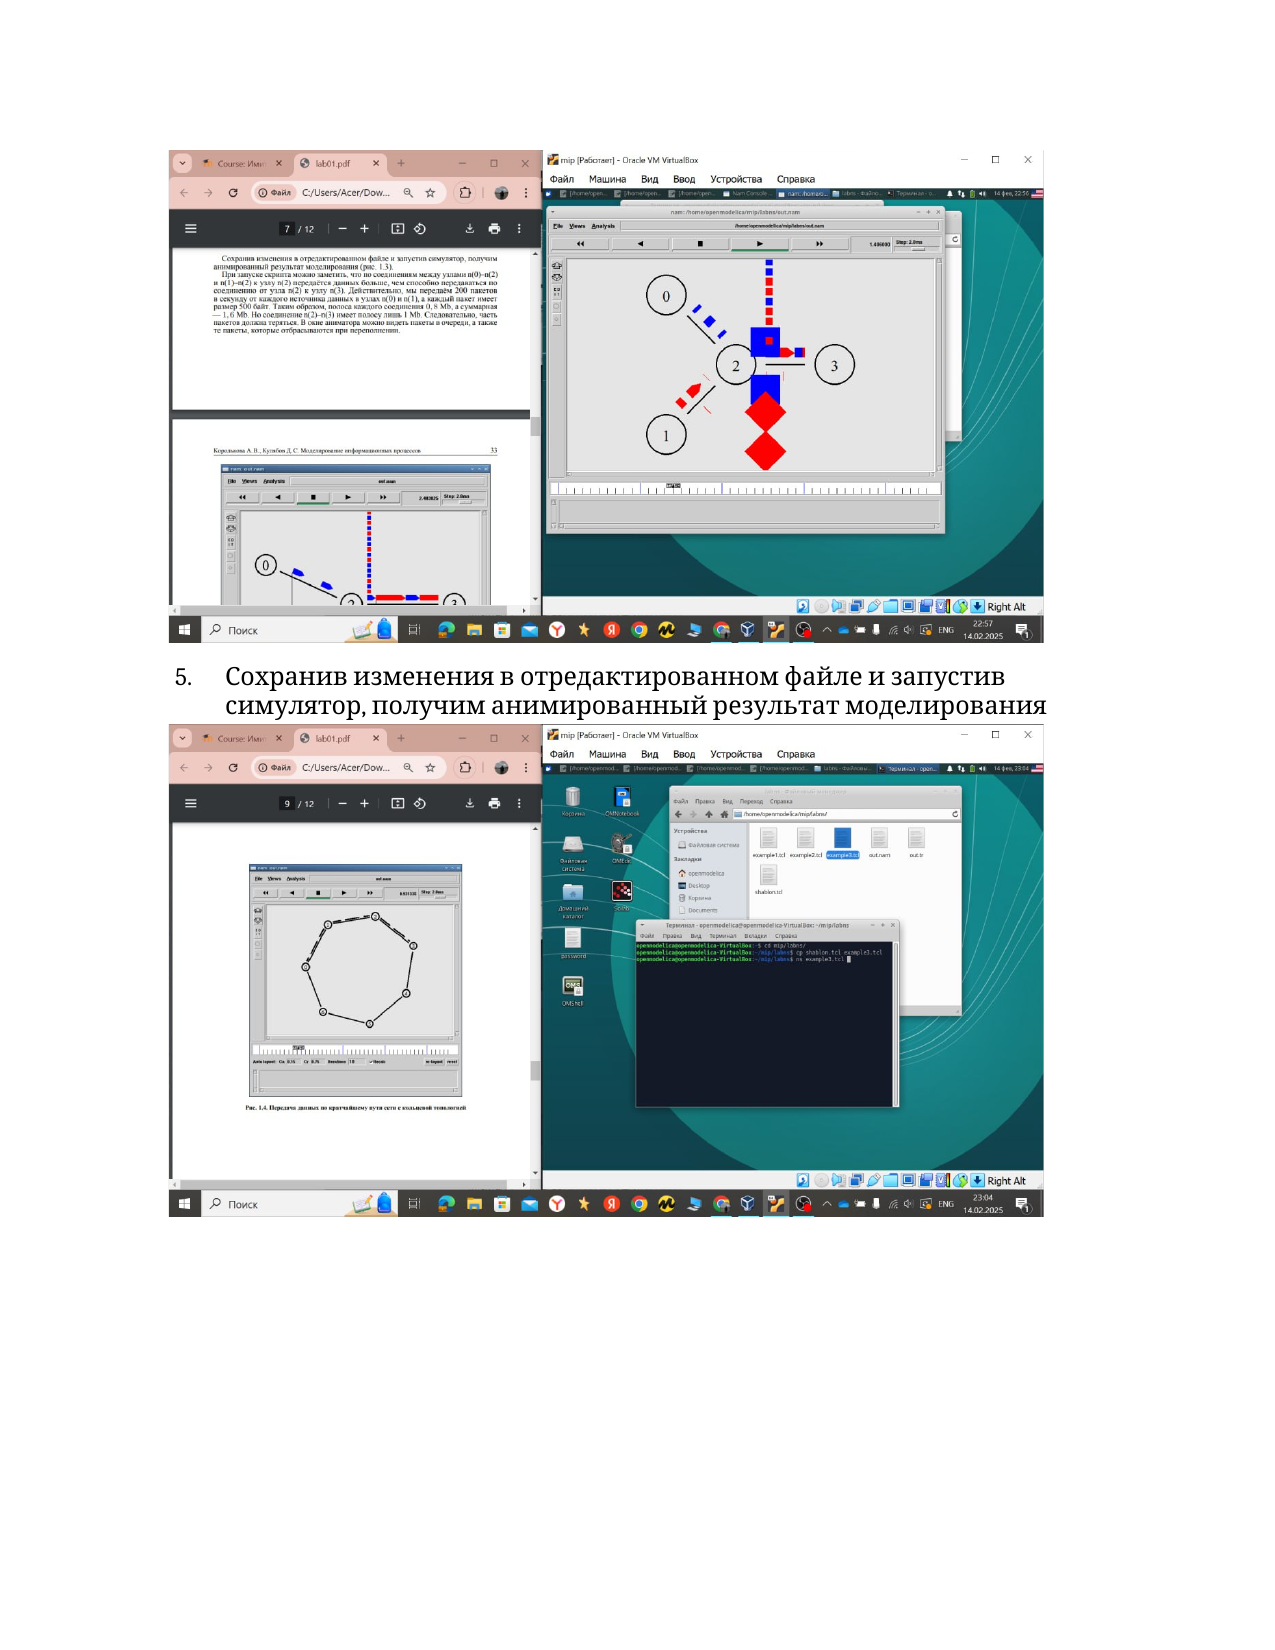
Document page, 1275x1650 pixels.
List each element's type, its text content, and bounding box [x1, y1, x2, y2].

list Сохранив изменения в отредактированном файле и запустив симулятор, получим анимированный результат моделирования [175, 663, 1125, 721]
picture [168, 150, 1044, 643]
picture [168, 724, 1044, 1217]
